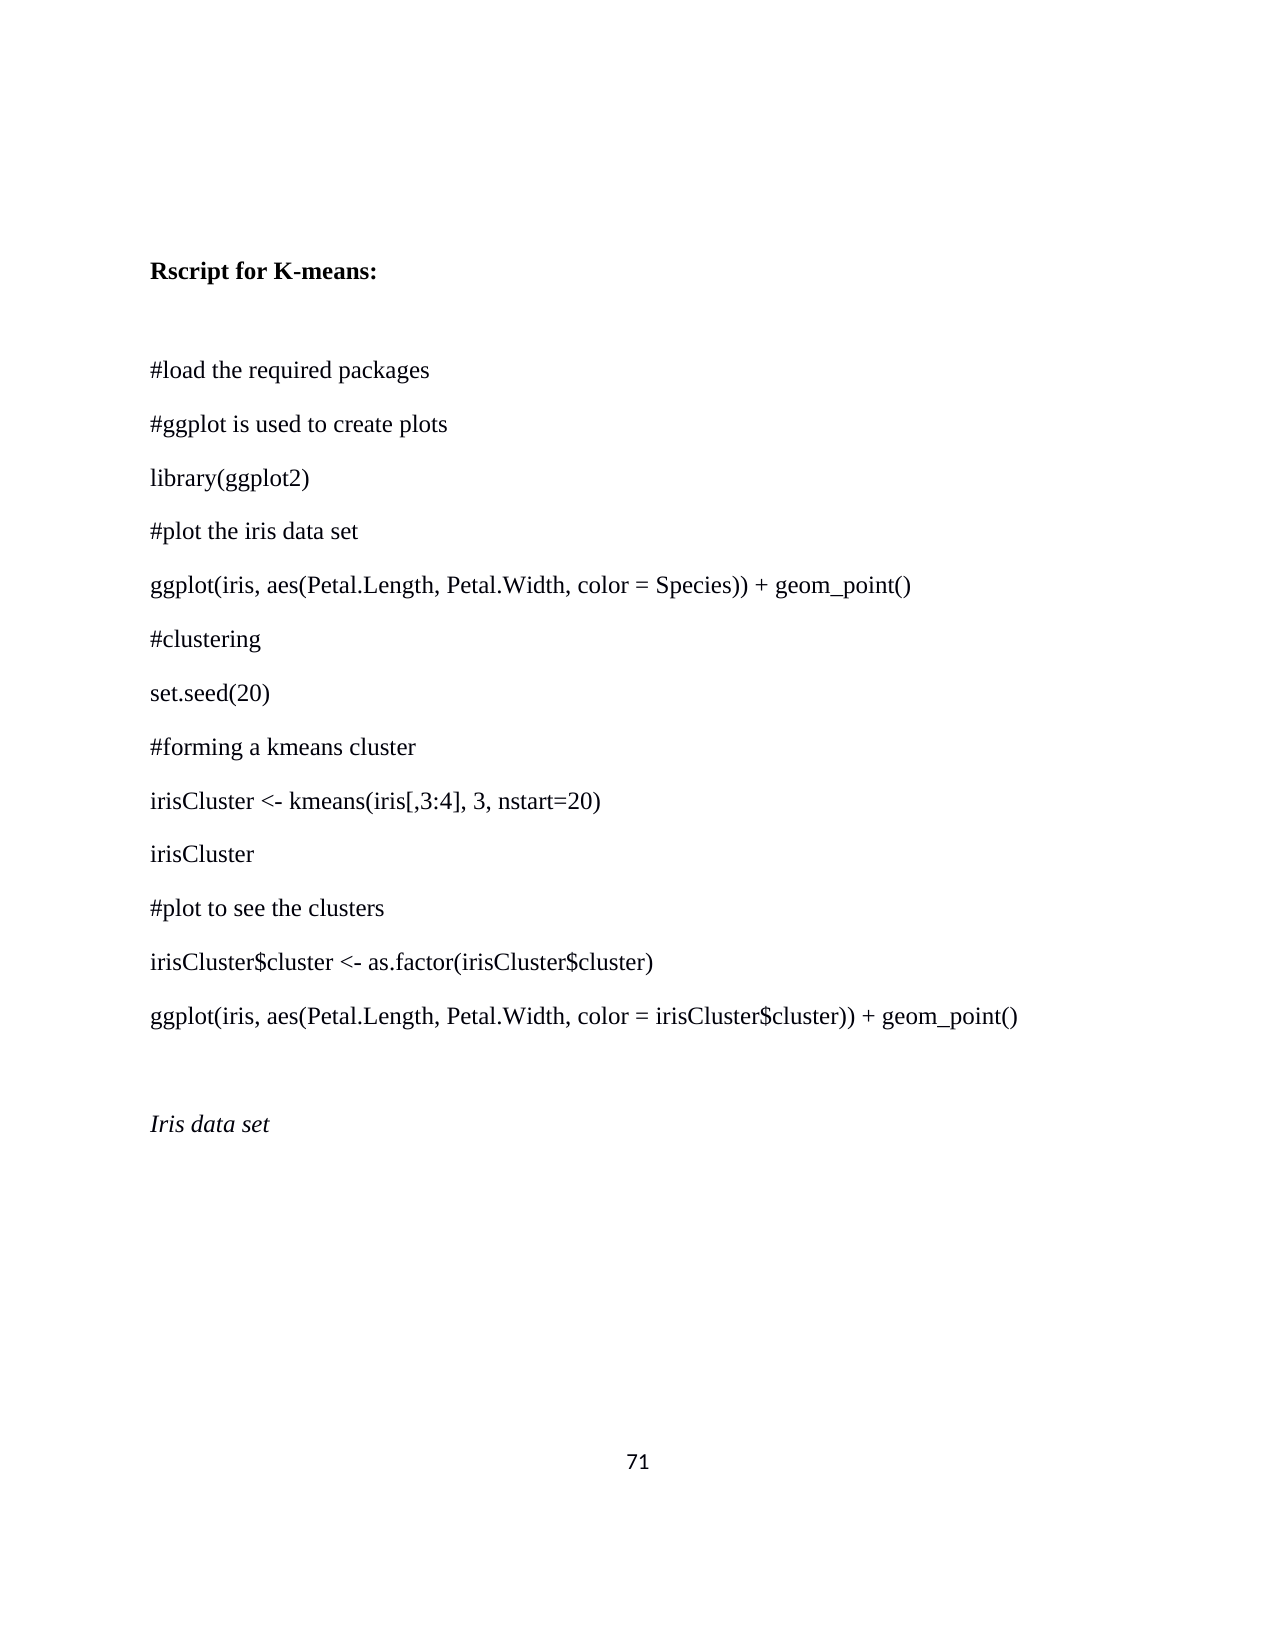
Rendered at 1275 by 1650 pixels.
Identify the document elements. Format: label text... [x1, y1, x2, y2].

text ggplot(iris, aes(Petal.Length, Petal.Width, color = irisCluster$cluster)) + geom_point() [150, 1001, 1125, 1030]
text Iris data set [150, 1109, 1125, 1138]
text #load the required packages [150, 355, 1125, 384]
text #forming a kmeans cluster [150, 732, 1125, 761]
text #clustering [150, 624, 1125, 653]
text #ggplot is used to create plots [150, 409, 1125, 437]
text irisCluster$cluster <- as.factor(irisCluster$cluster) [150, 947, 1125, 976]
text library(ggplot2) [150, 463, 1125, 491]
text ggplot(iris, aes(Petal.Length, Petal.Width, color = Species)) + geom_point() [150, 570, 1125, 599]
text #plot the iris data set [150, 516, 1125, 545]
text Rscript for K-means: [150, 256, 1125, 284]
text irisCluster <- kmeans(iris[,3:4], 3, nstart=20) [150, 786, 1125, 814]
text #plot to see the clusters [150, 893, 1125, 922]
text set.seed(20) [150, 678, 1125, 707]
text irisCluster [150, 839, 1125, 868]
